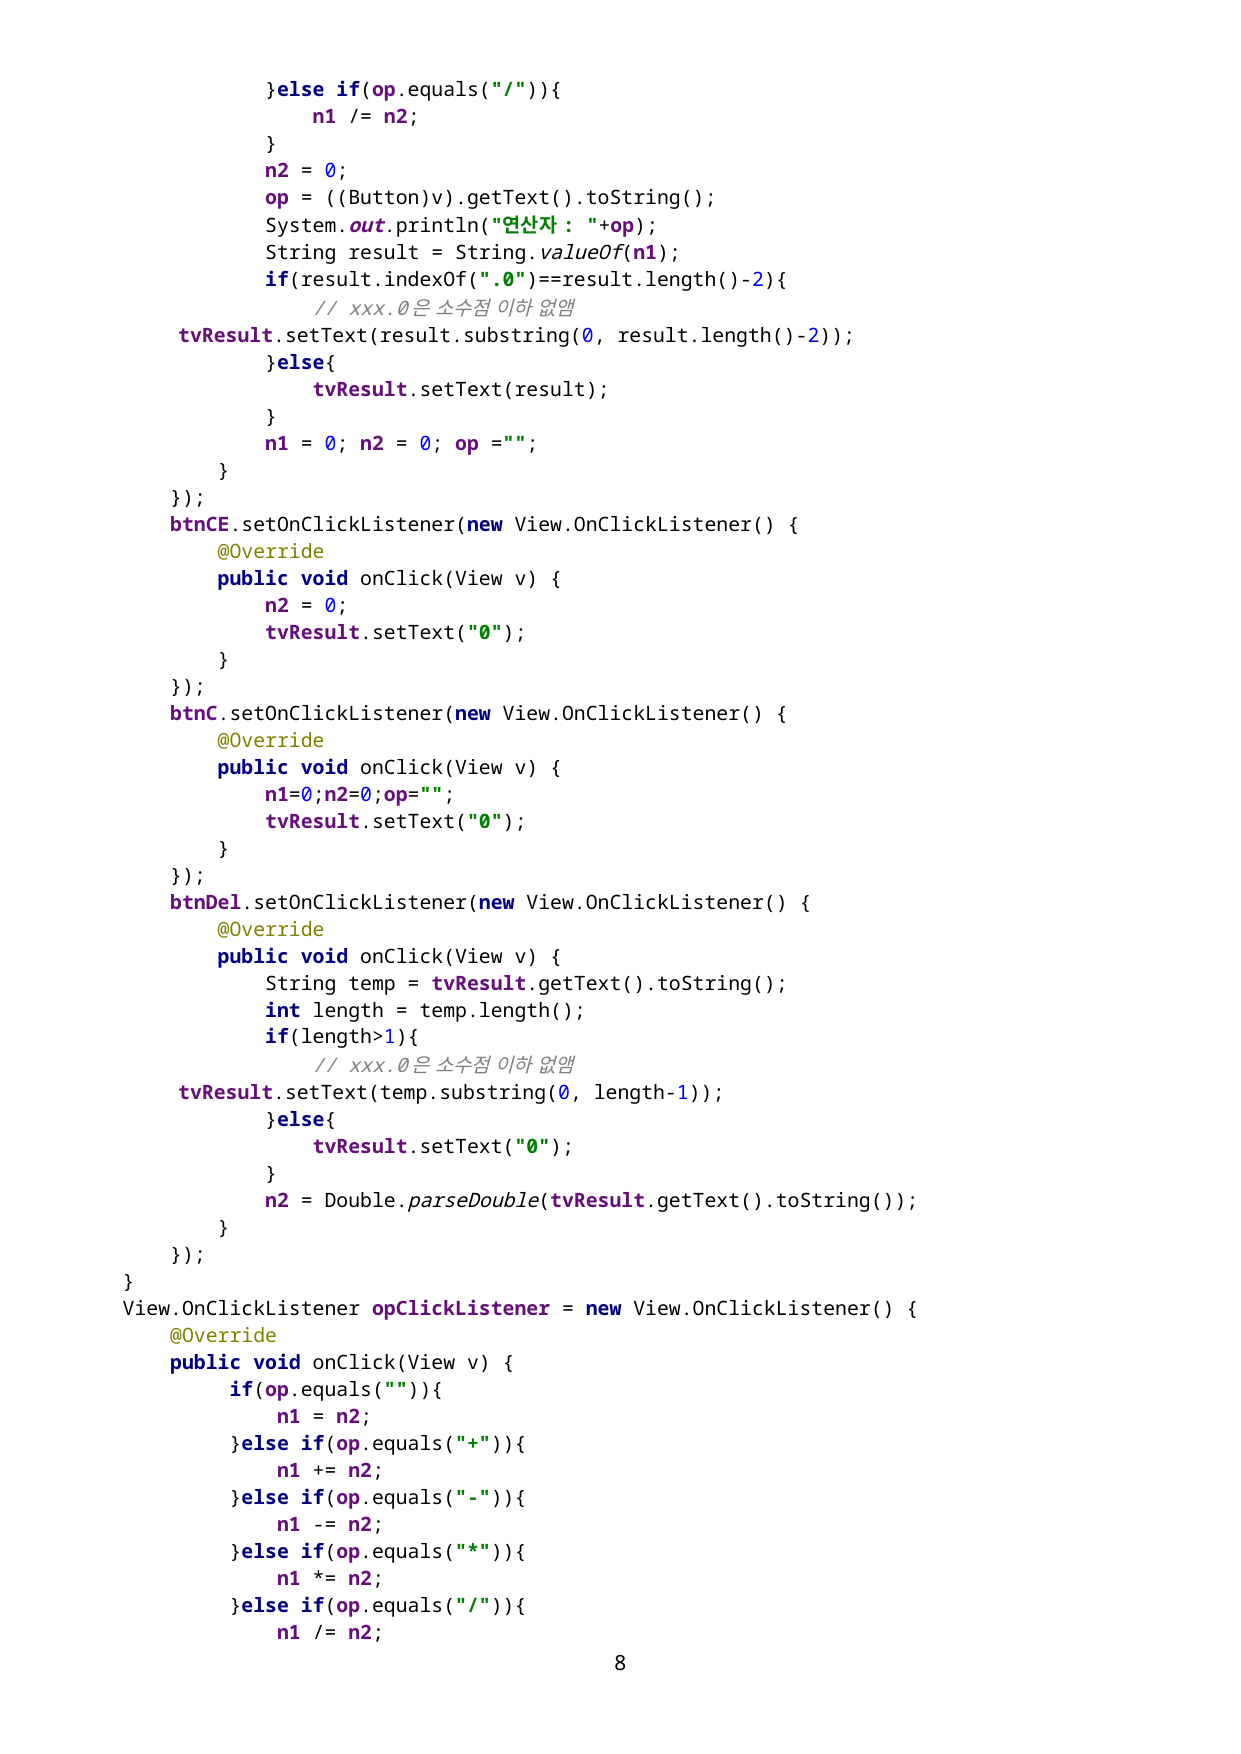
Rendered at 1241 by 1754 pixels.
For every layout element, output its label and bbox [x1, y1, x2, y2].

text [75, 75, 1165, 1645]
